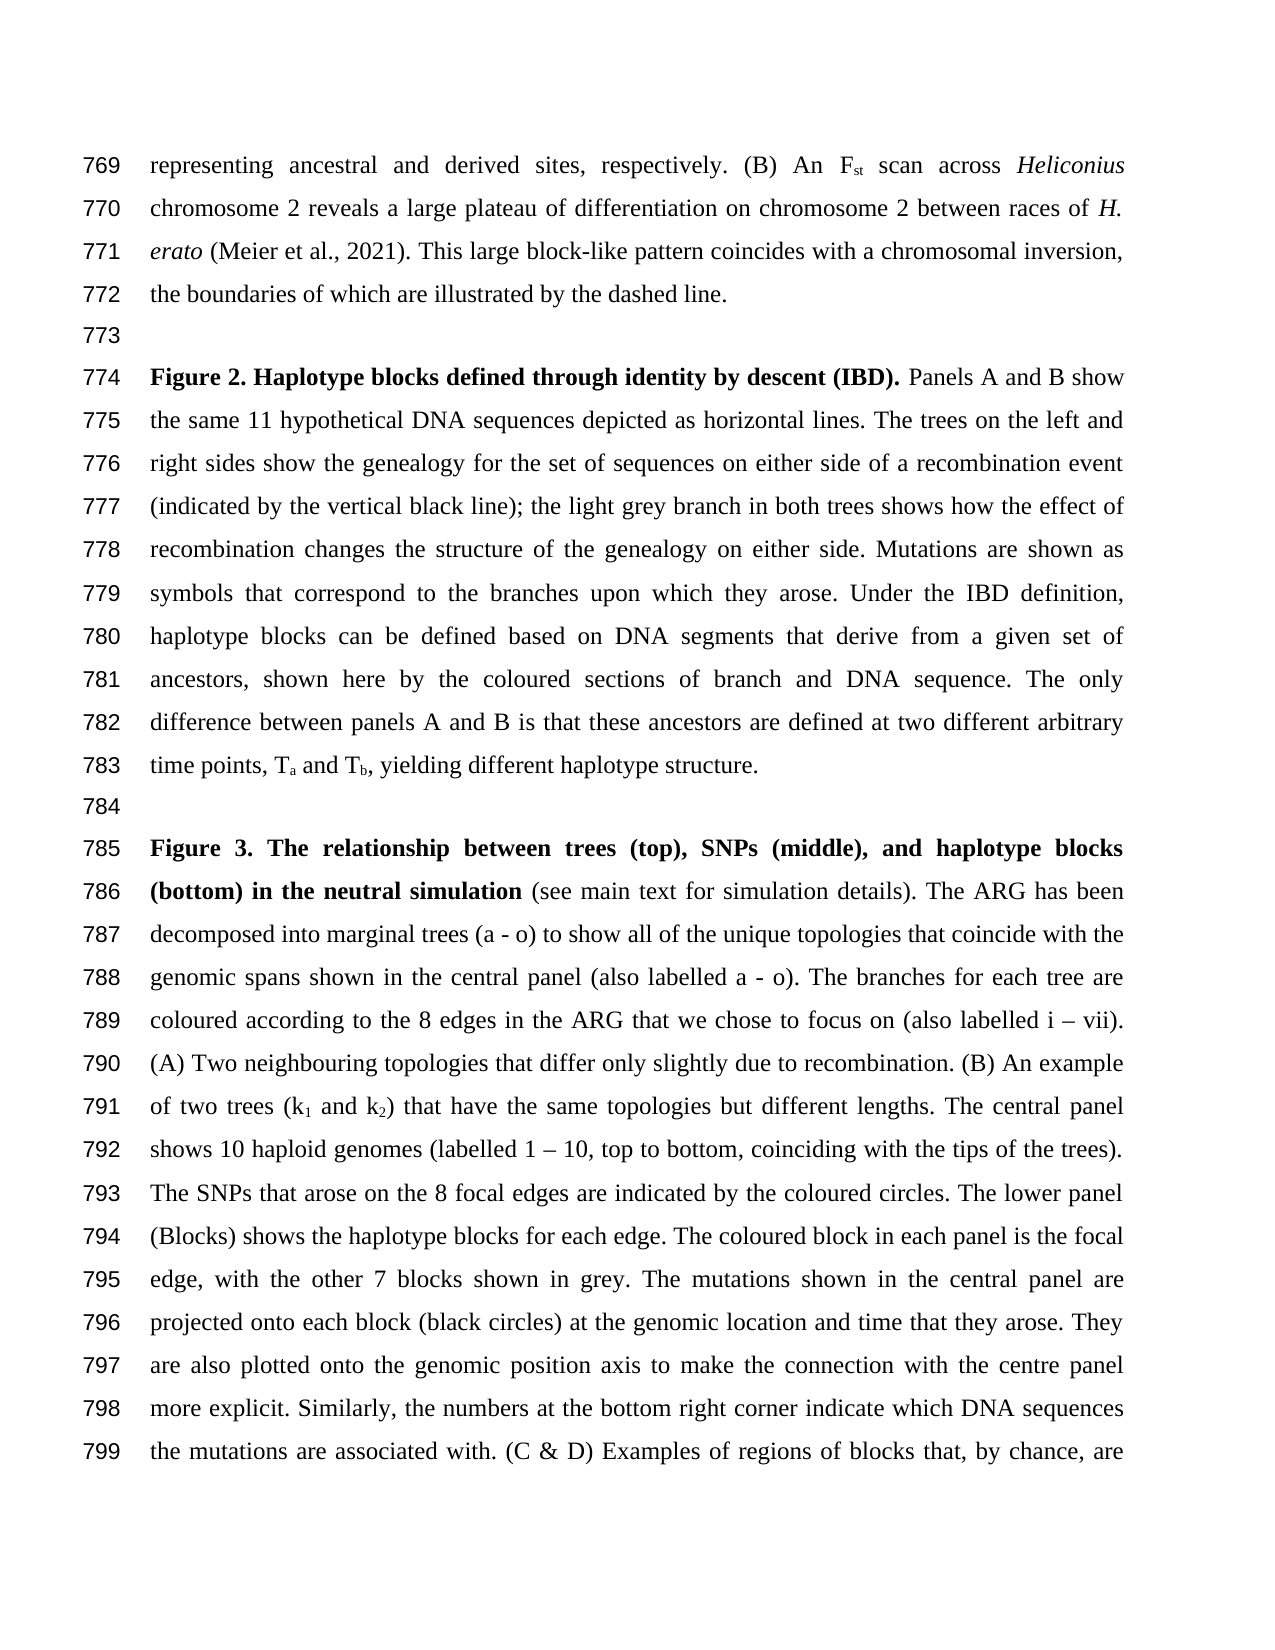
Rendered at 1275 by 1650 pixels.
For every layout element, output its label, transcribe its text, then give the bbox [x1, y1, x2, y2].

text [150, 833, 1125, 1465]
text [150, 150, 1125, 308]
text Figure 2. Haplotype blocks defined through identity by descent (IBD). Panels A and B show the same 11 hypothetical DNA sequences depicted as horizontal lines. The trees on the left and right sides show the genealogy for the set of sequences on either side of a recombination event (indicated by the vertical black line); the light grey branch in both trees shows how the effect of recombination changes the structure of the genealogy on either side. Mutations are shown as symbols that correspond to the branches upon which they arose. Under the IBD definition, haplotype blocks can be defined based on DNA segments that derive from a given set of ancestors, shown here by the coloured sections of branch and DNA sequence. The only difference between panels A and B is that these ancestors are defined at two different arbitrary time points, Ta and Tb, yielding different haplotype structure. [150, 362, 1125, 779]
